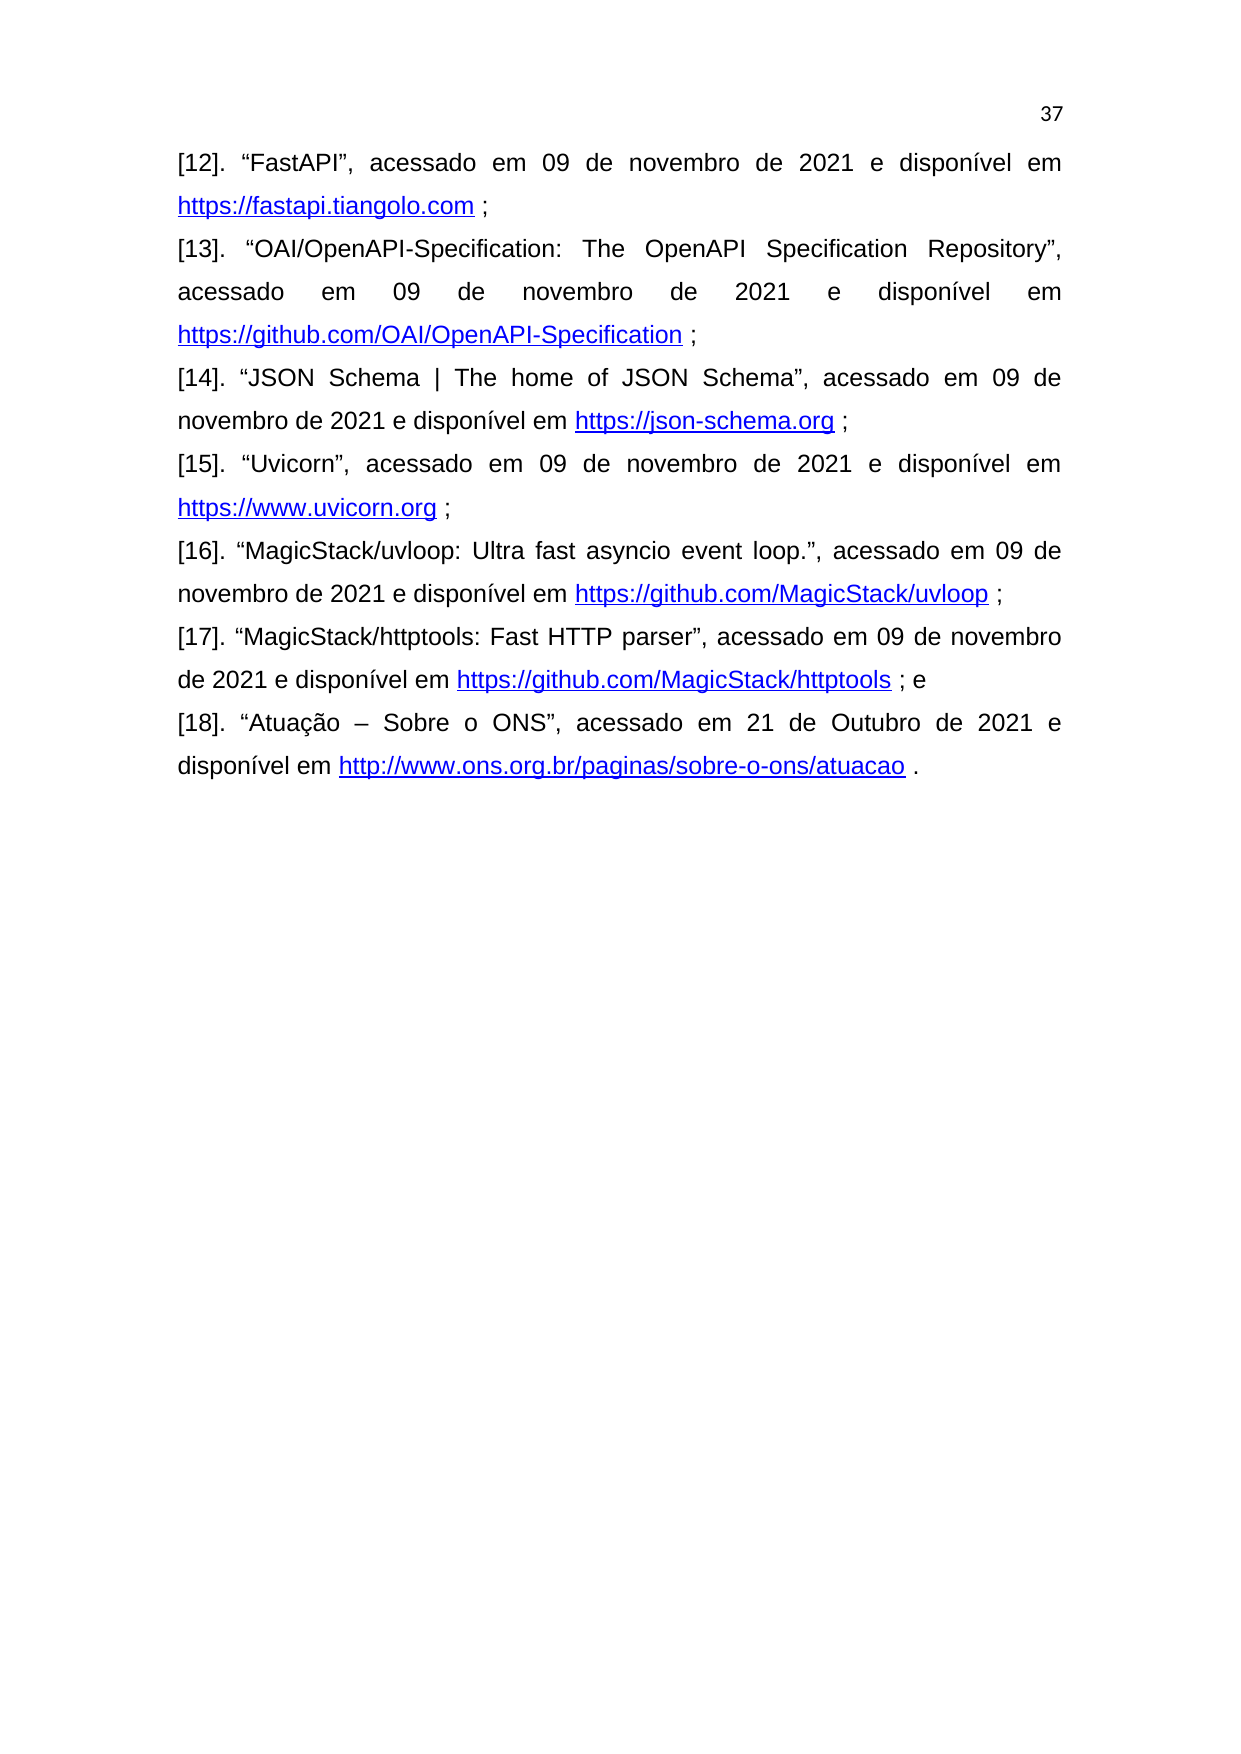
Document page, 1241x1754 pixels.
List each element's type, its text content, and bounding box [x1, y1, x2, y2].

text [13]. “OAI/OpenAPI-Specification: The OpenAPI Specification Repository”, acessado em 09 de novembro de 2021 e disponível em https://github.com/OAI/OpenAPI-Specification ; [177, 234, 1063, 349]
text [17]. “MagicStack/httptools: Fast HTTP parser”, acessado em 09 de novembro de 2021 e disponível em https://github.com/MagicStack/httptools ; e [177, 622, 1063, 694]
text [18]. “Atuação – Sobre o ONS”, acessado em 21 de Outubro de 2021 e disponível em http://www.ons.org.br/paginas/sobre-o-ons/atuacao . [177, 708, 1063, 780]
text [15]. “Uvicorn”, acessado em 09 de novembro de 2021 e disponível em https://www.uvicorn.org ; [177, 449, 1063, 521]
text [16]. “MagicStack/uvloop: Ultra fast asyncio event loop.”, acessado em 09 de novembro de 2021 e disponível em https://github.com/MagicStack/uvloop ; [177, 536, 1063, 608]
text [14]. “JSON Schema | The home of JSON Schema”, acessado em 09 de novembro de 2021 e disponível em https://json-schema.org ; [177, 363, 1063, 435]
text [12]. “FastAPI”, acessado em 09 de novembro de 2021 e disponível em https://fastapi.tiangolo.com ; [177, 148, 1063, 219]
